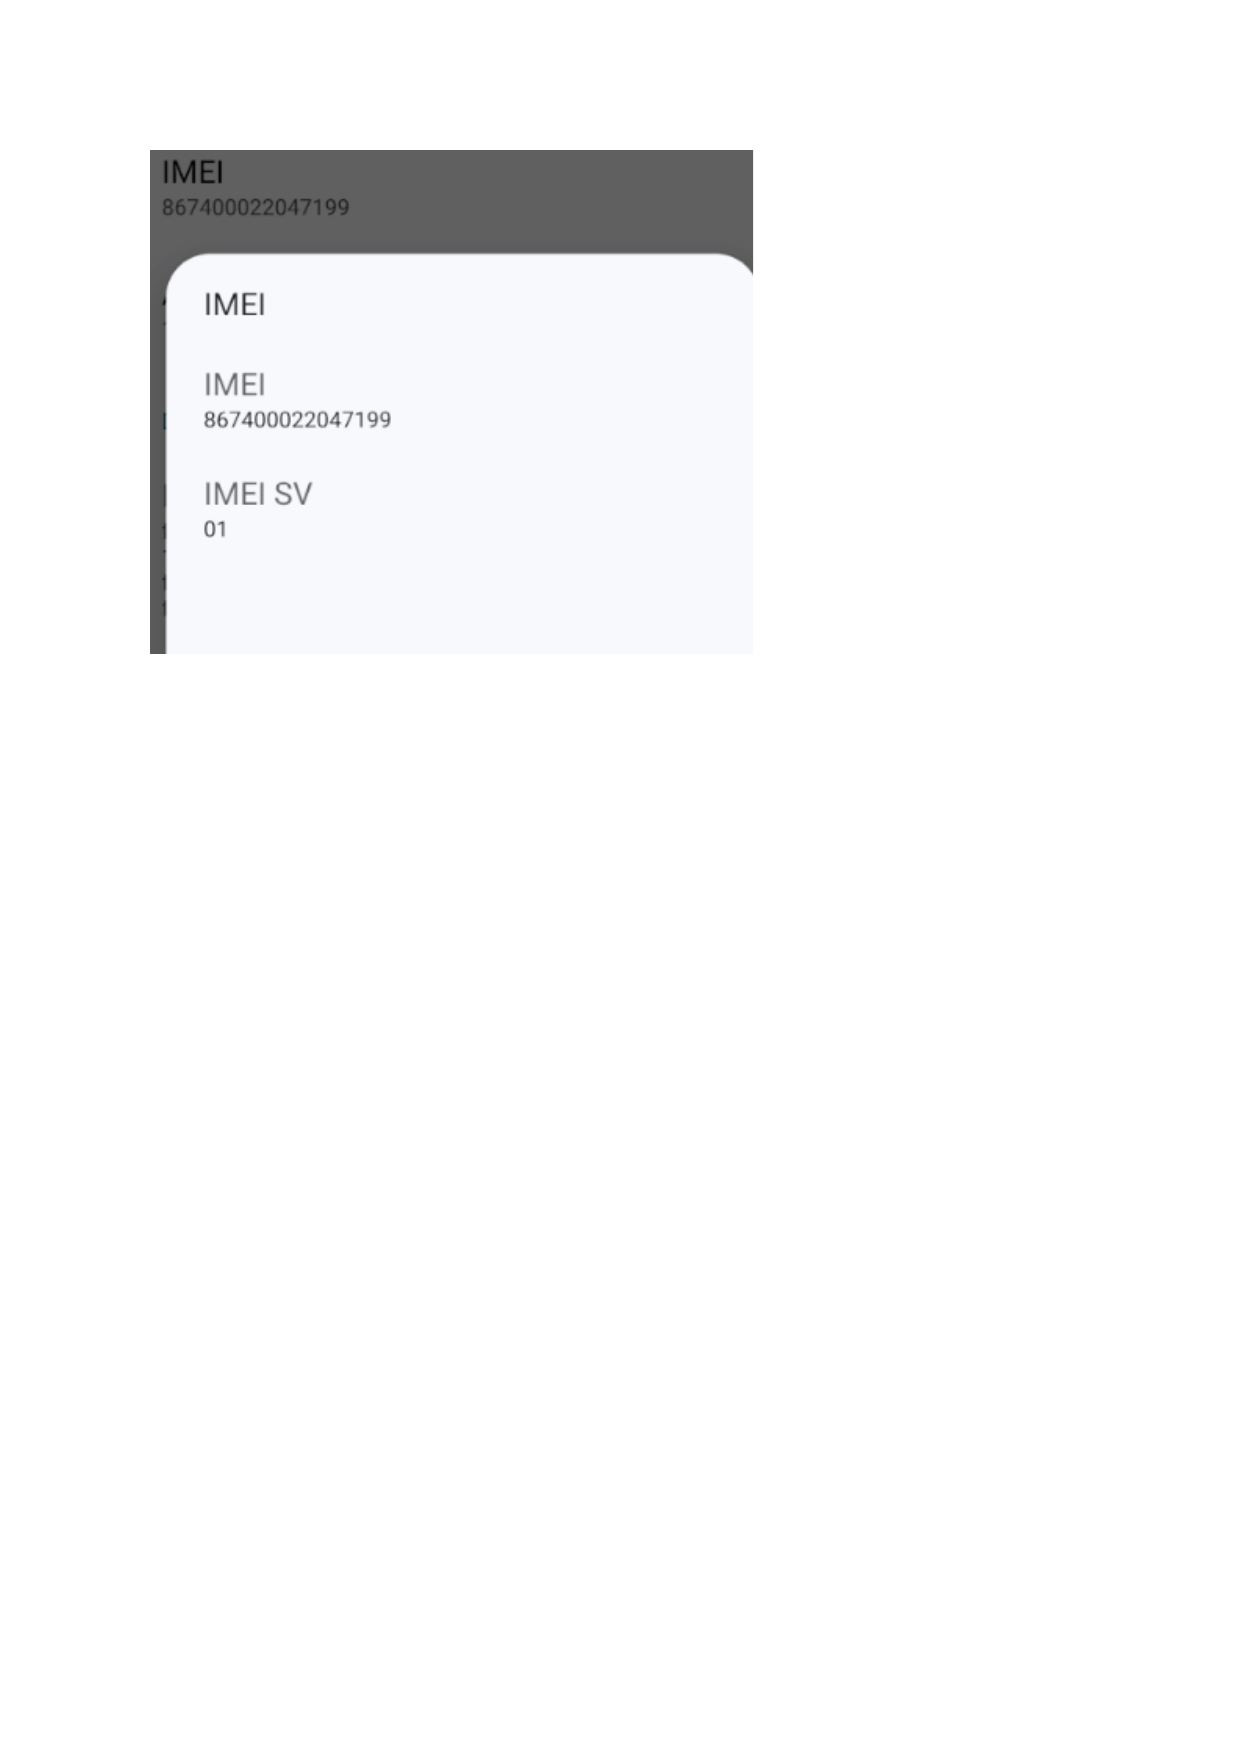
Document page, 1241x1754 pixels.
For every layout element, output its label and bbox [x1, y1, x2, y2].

picture [150, 150, 754, 654]
